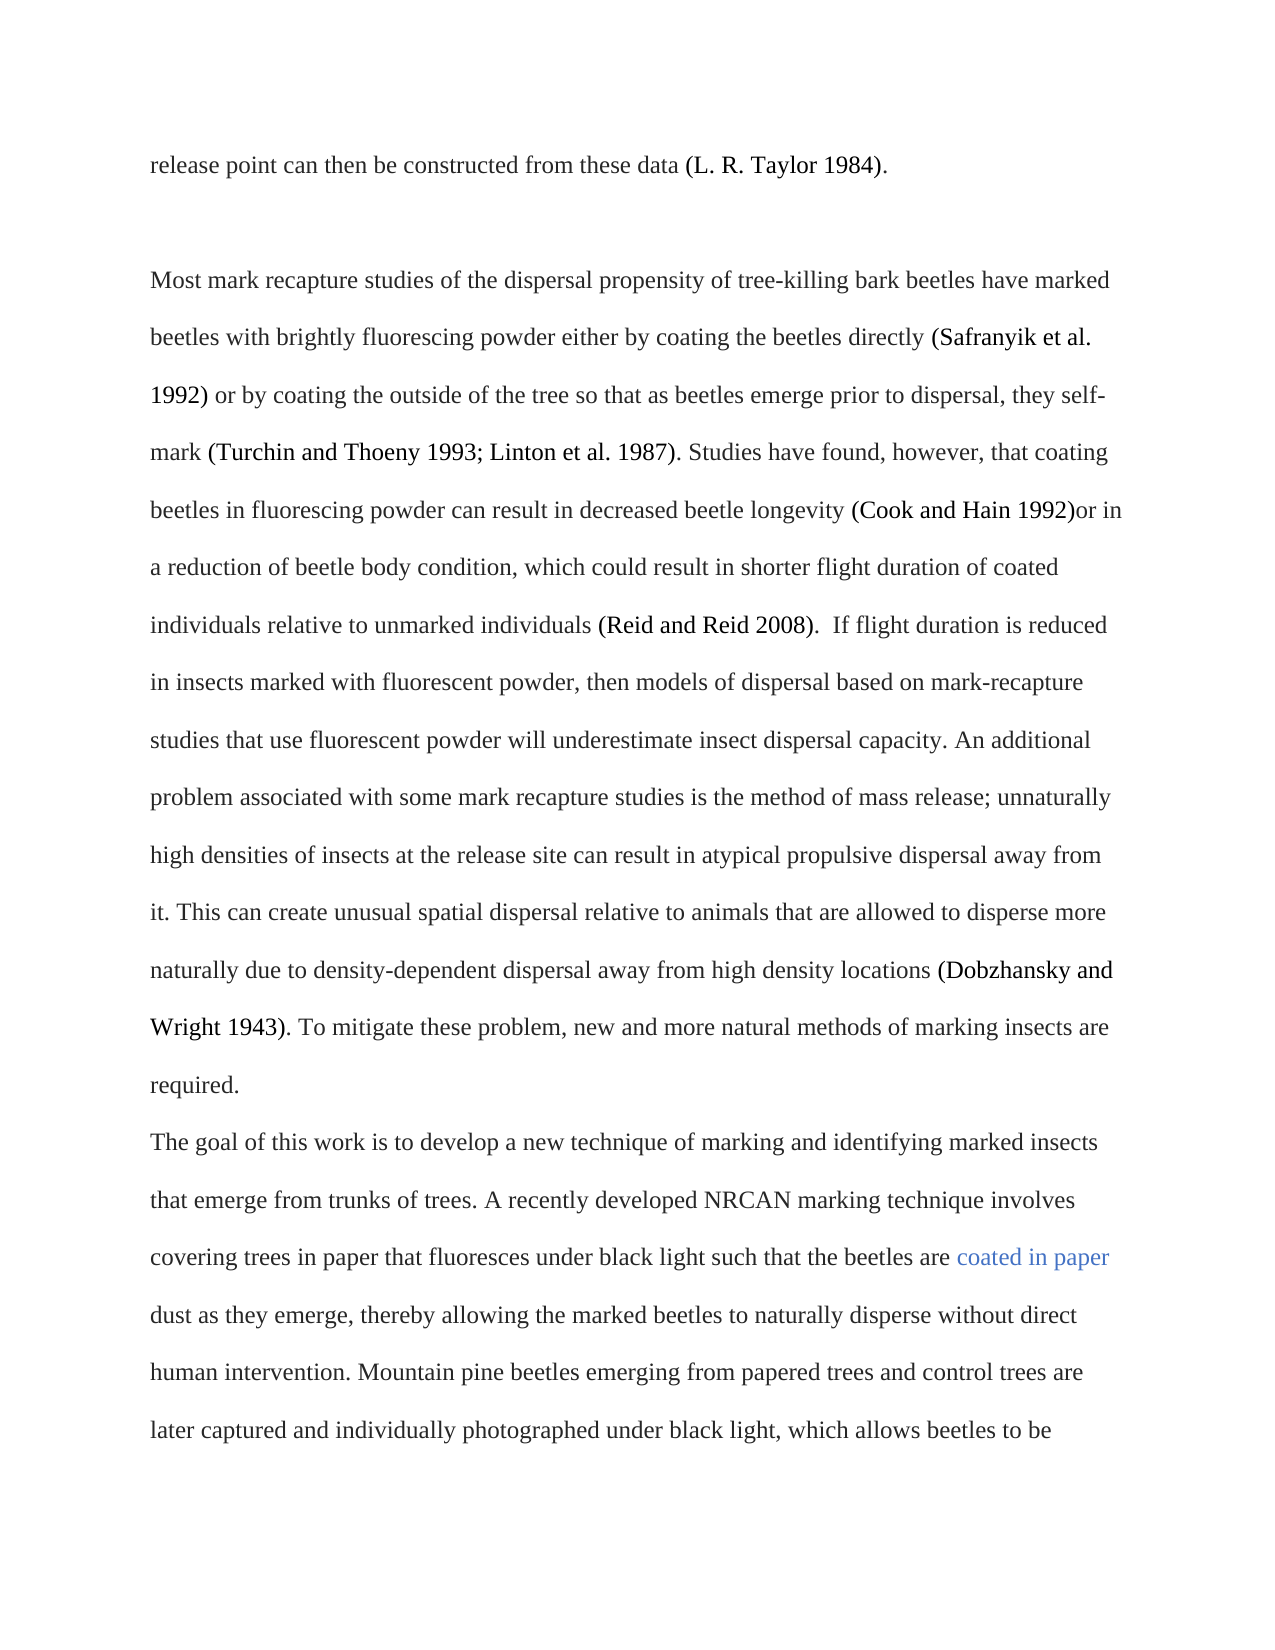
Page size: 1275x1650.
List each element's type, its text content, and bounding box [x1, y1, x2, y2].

list Most mark recapture studies of the dispersal propensity of tree-killing bark beetles have marked beetles with brightly fluorescing powder either by coating the beetles directly or by coating the outside of the tree so that as beetles emerge prior to dispersal, they self-mark . Studies have found, however, that coating beetles in fluorescing powder can result in decreased beetle longevity or in a reduction of beetle body condition, which could result in shorter flight duration of coated individuals relative to unmarked individuals . If flight duration is reduced in insects marked with fluorescent powder, then models of dispersal based on mark-recapture studies that use fluorescent powder will underestimate insect dispersal capacity. An additional problem associated with some mark recapture studies is the method of mass release; unnaturally high densities of insects at the release site can result in atypical propulsive dispersal away from it. This can create unusual spatial dispersal relative to animals that are allowed to disperse more naturally due to density-dependent dispersal away from high density locations . To mitigate these problem, new and more natural methods of marking insects are required. [150, 265, 1125, 1099]
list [150, 1127, 1125, 1444]
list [150, 150, 1125, 236]
